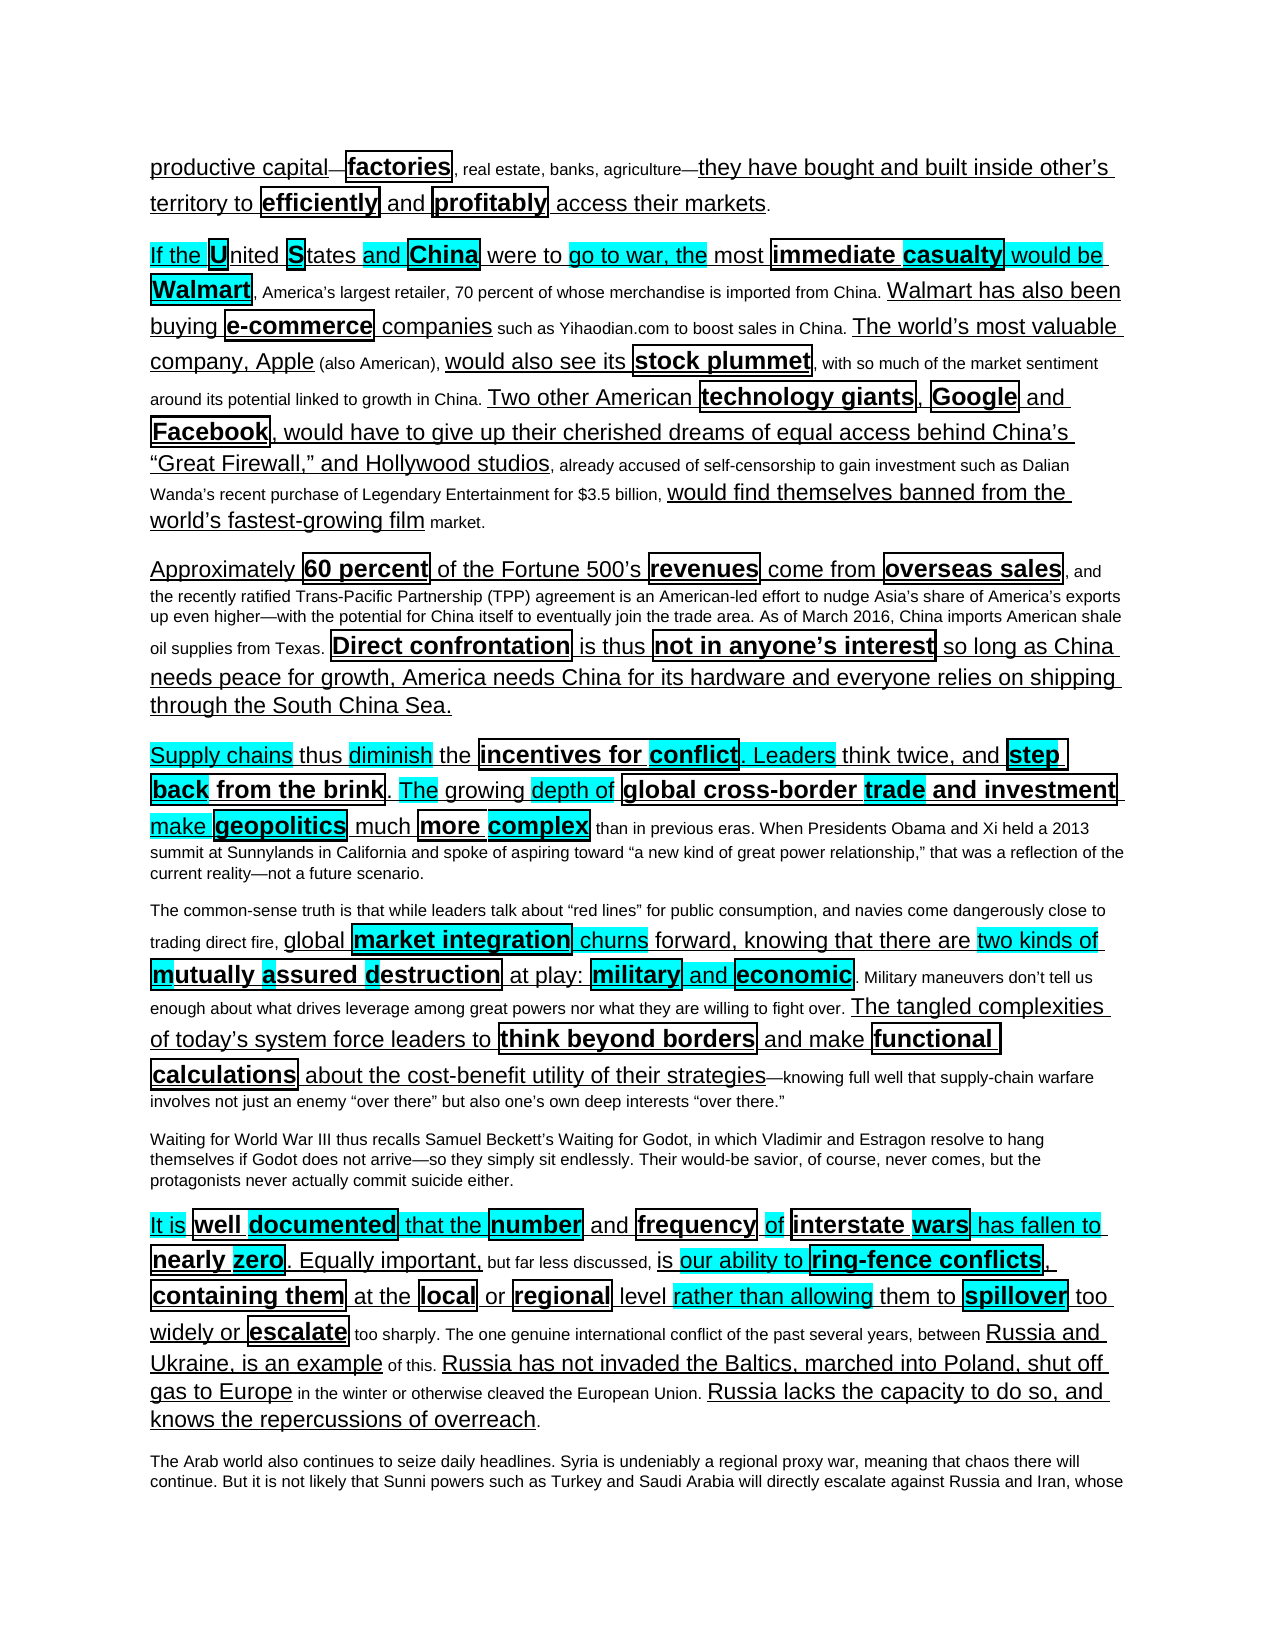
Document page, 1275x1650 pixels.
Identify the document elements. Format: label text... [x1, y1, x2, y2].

text Approximately 60 percent of the Fortune 500’s revenues come from overseas sales, and the recently ratified Trans-Pacific Partnership (TPP) agreement is an American-led effort to nudge Asia’s share of America’s exports up even higher—with the potential for China itself to eventually join the trade area. As of March 2016, China imports American shale oil supplies from Texas. Direct confrontation is thus not in anyone’s interest so long as China needs peace for growth, America needs China for its hardware and everyone relies on shipping through the South China Sea. [150, 552, 1125, 719]
text The common-sense truth is that while leaders talk about “red lines” for public consumption, and navies come dangerously close to trading direct fire, global market integration churns forward, knowing that there are two kinds of mutually assured destruction at play: military and economic. Military maneuvers don’t tell us enough about what drives leverage among great powers nor what they are willing to fight over. The tangled complexities of today’s system force leaders to think beyond borders and make functional calculations about the cost-benefit utility of their strategies—knowing full well that supply-chain warfare involves not just an enemy “over there” but also one’s own deep interests “over there.” [150, 901, 1125, 1111]
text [150, 150, 1125, 218]
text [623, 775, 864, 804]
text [150, 1451, 1125, 1491]
text If the United States and China were to go to war, the most immediate casualty would be Walmart, America’s largest retailer, 70 percent of whose merchandise is imported from China. Walmart has also been buying e-commerce companies such as Yihaodian.com to boost sales in China. The world’s most valuable company, Apple (also American), would also see its stock plummet, with so much of the market sentiment around its potential linked to growth in China. Two other American technology giants, Google and Facebook, would have to give up their cherished dreams of equal access behind China’s “Great Firewall,” and Hollywood studios, already accused of self-censorship to gain investment such as Dalian Wanda’s recent purchase of Legendary Entertainment for $3.5 billion, would find themselves banned from the world’s fastest-growing film market. [150, 238, 1125, 533]
text Waiting for World War III thus recalls Samuel Beckett’s Waiting for Godot, in which Vladimir and Estragon resolve to hang themselves if Godot does not arrive—so they simply sit endlessly. Their would-be savior, of course, never comes, but the protagonists never actually commit suicide either. [150, 1129, 1125, 1190]
text It is well documented that the number and frequency of interstate wars has fallen to nearly zero. Equally important, but far less discussed, is our ability to ring-fence conflicts, containing them at the local or regional level rather than allowing them to spillover too widely or escalate too sharply. The one genuine international conflict of the past several years, between Russia and Ukraine, is an example of this. Russia has not invaded the Baltics, marched into Poland, shut off gas to Europe in the winter or otherwise cleaved the European Union. Russia lacks the capacity to do so, and knows the repercussions of overreach. [150, 1208, 1125, 1433]
text Supply chains thus diminish the incentives for conflict. Leaders think twice, and step back from the brink. The growing depth of global cross-border trade and investment make geopolitics much more complex than in previous eras. When Presidents Obama and Xi held a 2013 summit at Sunnylands in California and spoke of aspiring toward “a new kind of great power relationship,” that was a reflection of the current reality—not a future scenario. [150, 738, 1125, 800]
text Supply chains thus diminish the incentives for conflict. Leaders think twice, and step back from the brink. The growing depth of global cross-border trade and investment make geopolitics much more complex than in previous eras. When Presidents Obama and Xi held a 2013 summit at Sunnylands in California and spoke of aspiring toward “a new kind of great power relationship,” that was a reflection of the current reality—not a future scenario. [150, 801, 1125, 883]
